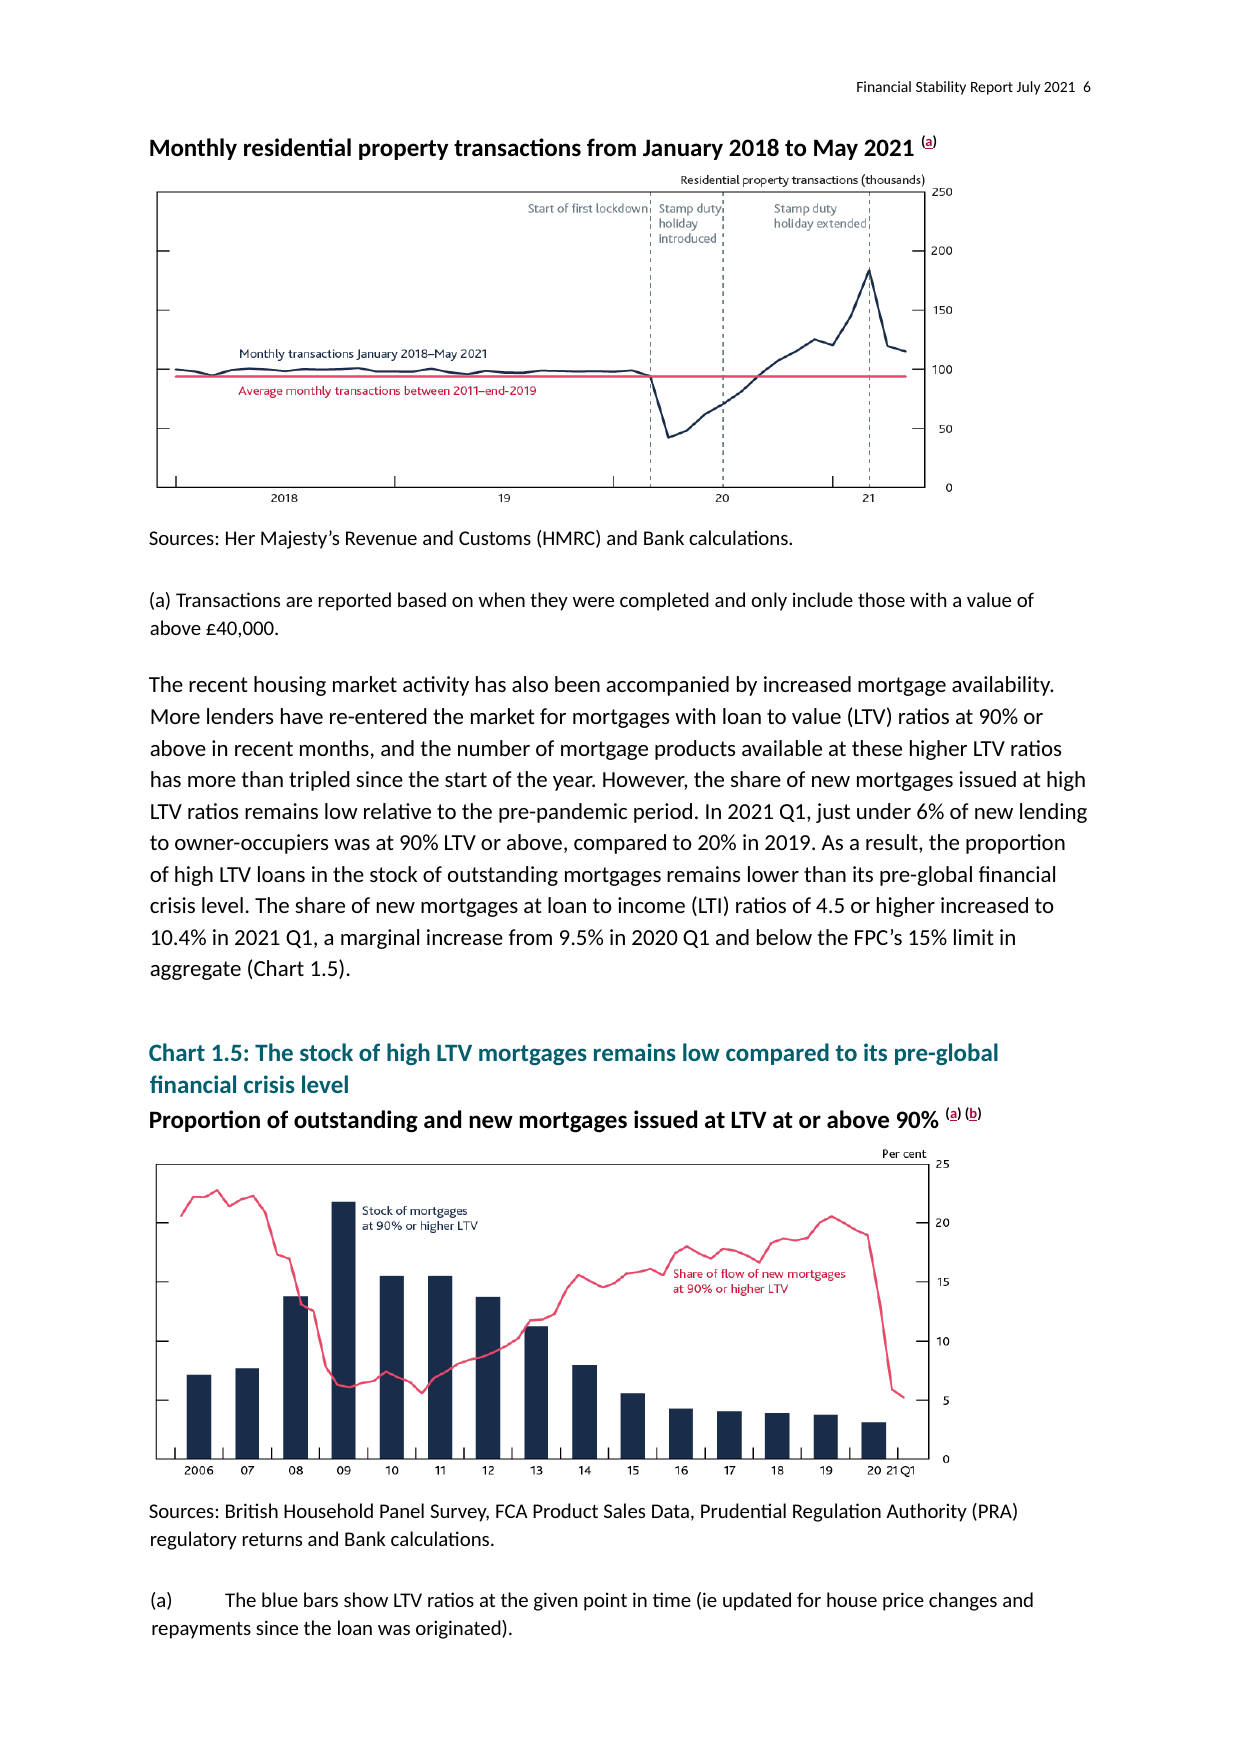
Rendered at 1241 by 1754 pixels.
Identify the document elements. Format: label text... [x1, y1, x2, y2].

picture [155, 1146, 950, 1478]
text Chart 1.5: The stock of high LTV mortgages remains low compared to its pre-global financial crisis level [148, 1037, 1090, 1100]
list The blue bars show LTV ratios at the given point in time (ie updated for house price changes and repayments since the loan was originated). [150, 1587, 1084, 1641]
text Sources: Her Majesty’s Revenue and Customs (HMRC) and Bank calculations. [148, 526, 1084, 551]
text (a) Transactions are reported based on when they were completed and only include those with a value of above £40,000. [148, 587, 1084, 640]
text The recent housing market activity has also been accompanied by increased mortgage availability. More lenders have re-entered the market for mortgages with loan to value (LTV) ratios at 90% or above in recent months, and the number of mortgage products available at these higher LTV ratios has more than tripled since the start of the year. However, the share of new mortgages issued at high LTV ratios remains low relative to the pre-pandemic period. In 2021 Q1, just under 6% of new lending to owner-occupiers was at 90% LTV or above, compared to 20% in 2019. As a result, the proportion of high LTV loans in the stock of outstanding mortgages remains lower than its pre-global financial crisis level. The share of new mortgages at loan to income (LTI) ratios of 4.5 or higher increased to 10.4% in 2021 Q1, a marginal increase from 9.5% in 2020 Q1 and below the FPC’s 15% limit in aggregate (Chart 1.5). [148, 671, 1089, 983]
subtitle Proportion of outstanding and new mortgages issued at LTV at or above 90% (a) (b) [148, 1104, 1041, 1135]
subtitle Monthly residential property transactions from January 2018 to May 2021 (a) [148, 132, 1041, 163]
text Sources: British Household Panel Survey, FCA Product Sales Data, Prudential Regulation Authority (PRA) regulatory returns and Bank calculations. [148, 1498, 1084, 1552]
picture [156, 173, 953, 505]
